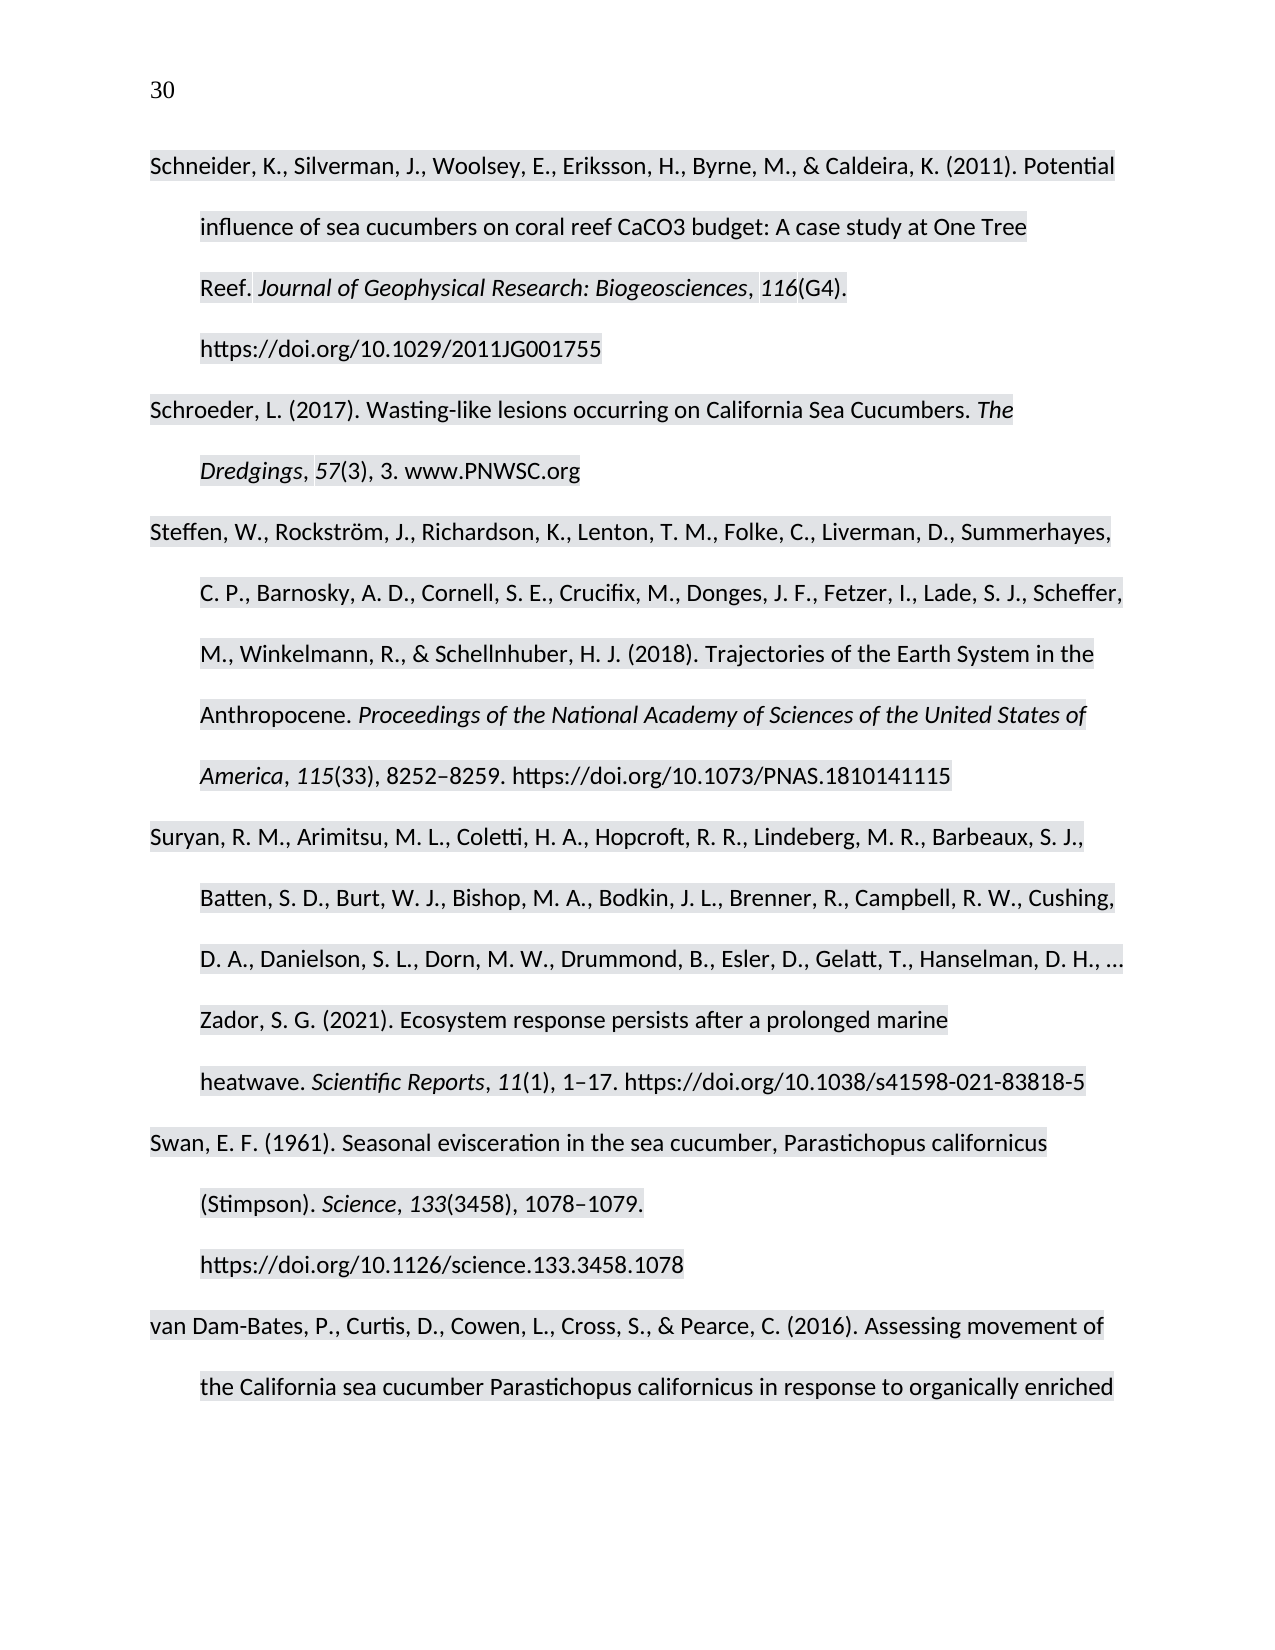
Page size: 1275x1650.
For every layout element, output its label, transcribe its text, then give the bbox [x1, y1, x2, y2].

text Schroeder, L. (2017). Wasting-like lesions occurring on California Sea Cucumbers. The Dredgings, 57(3), 3. www.PNWSC.org [150, 394, 1125, 486]
text Schneider, K., Silverman, J., Woolsey, E., Eriksson, H., Byrne, M., & Caldeira, K. (2011). Potential influence of sea cucumbers on coral reef CaCO3 budget: A case study at One Tree Reef. Journal of Geophysical Research: Biogeosciences, 116(G4). https://doi.org/10.1029/2011JG001755 [150, 150, 1125, 364]
text Swan, E. F. (1961). Seasonal evisceration in the sea cucumber, Parastichopus californicus (Stimpson). Science, 133(3458), 1078–1079. https://doi.org/10.1126/science.133.3458.1078 [150, 1127, 1125, 1279]
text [150, 1310, 1125, 1401]
text Steffen, W., Rockström, J., Richardson, K., Lenton, T. M., Folke, C., Liverman, D., Summerhayes, C. P., Barnosky, A. D., Cornell, S. E., Crucifix, M., Donges, J. F., Fetzer, I., Lade, S. J., Scheffer, M., Winkelmann, R., & Schellnhuber, H. J. (2018). Trajectories of the Earth System in the Anthropocene. Proceedings of the National Academy of Sciences of the United States of America, 115(33), 8252–8259. https://doi.org/10.1073/PNAS.1810141115 [150, 516, 1125, 791]
text Suryan, R. M., Arimitsu, M. L., Coletti, H. A., Hopcroft, R. R., Lindeberg, M. R., Barbeaux, S. J., Batten, S. D., Burt, W. J., Bishop, M. A., Bodkin, J. L., Brenner, R., Campbell, R. W., Cushing, D. A., Danielson, S. L., Dorn, M. W., Drummond, B., Esler, D., Gelatt, T., Hanselman, D. H., … Zador, S. G. (2021). Ecosystem response persists after a prolonged marine heatwave. Scientific Reports, 11(1), 1–17. https://doi.org/10.1038/s41598-021-83818-5 [150, 821, 1125, 1096]
